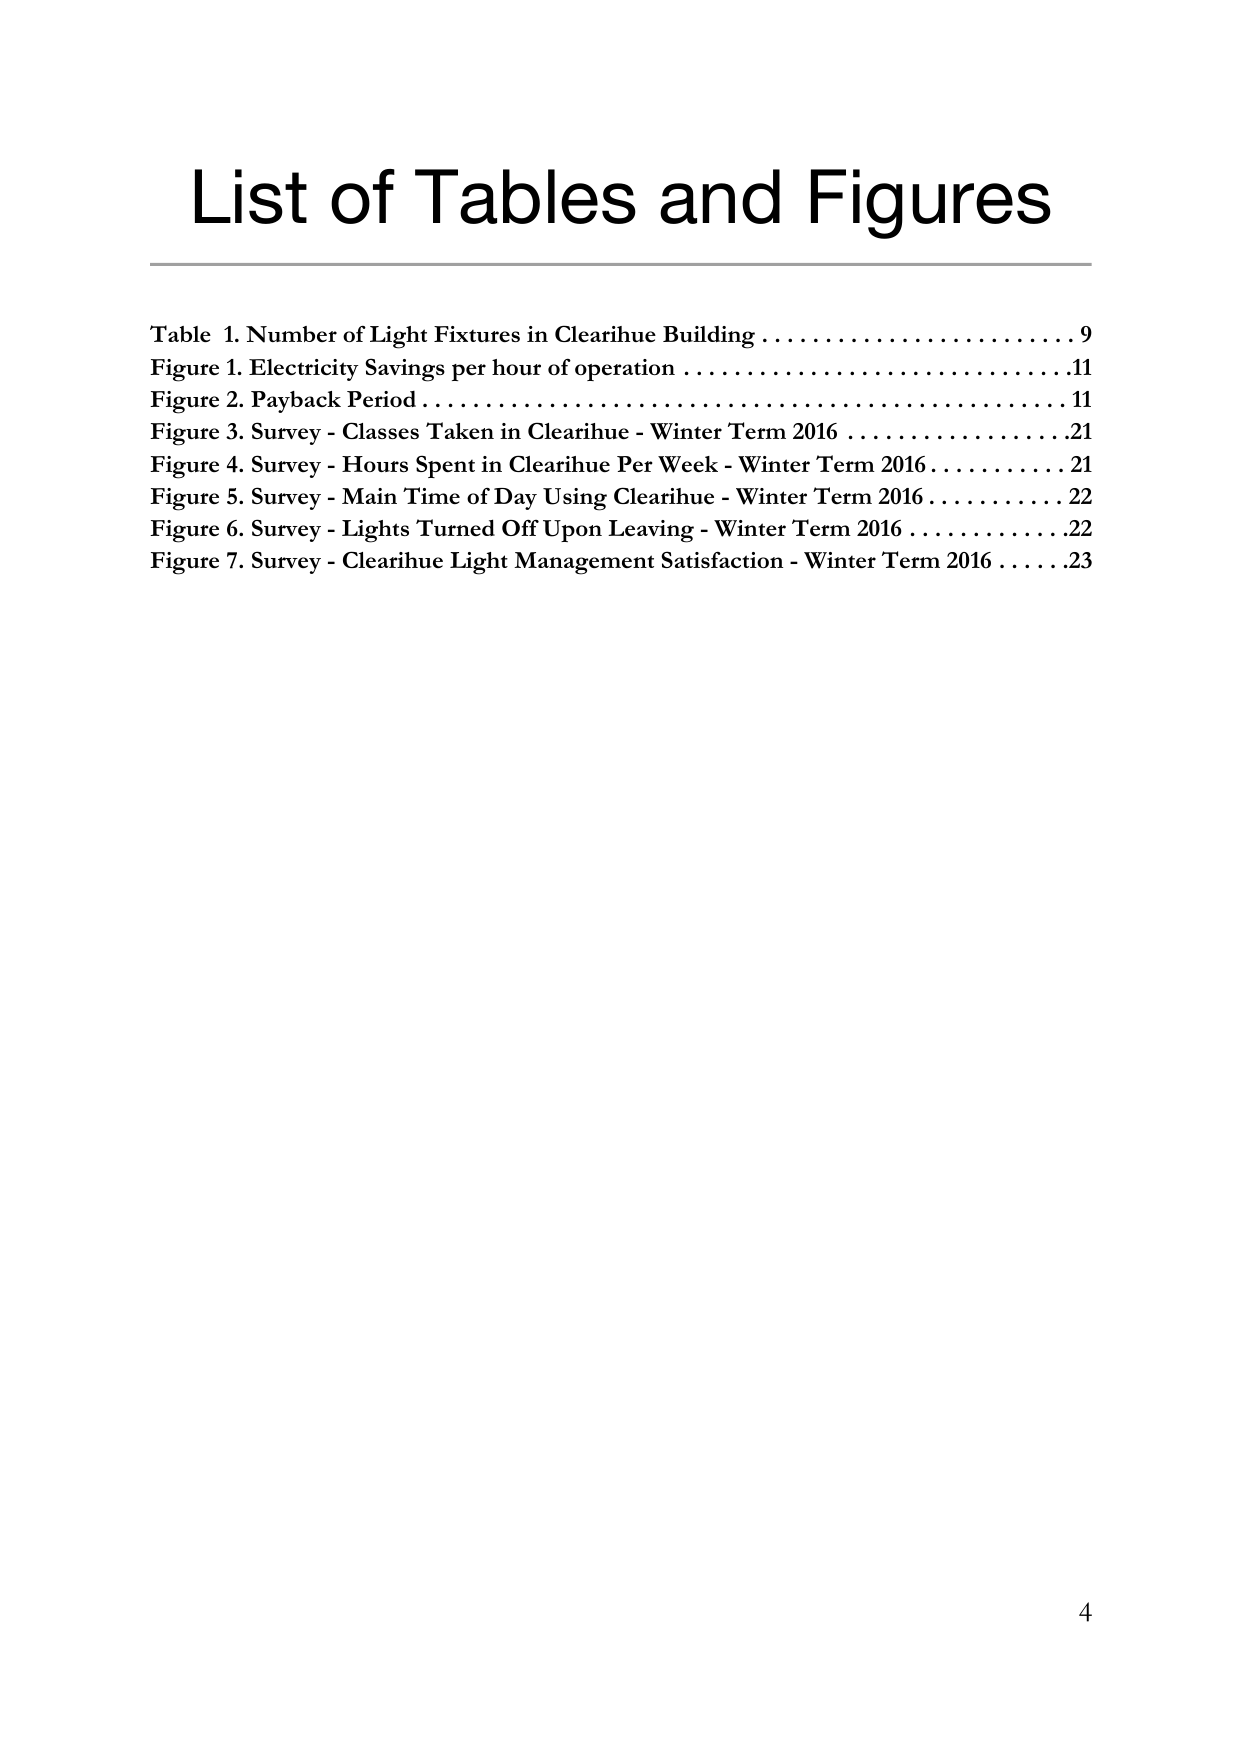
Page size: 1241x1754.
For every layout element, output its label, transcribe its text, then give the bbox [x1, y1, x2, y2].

text Figure 7. Survey - Clearihue Light Management Satisfaction - Winter Term 2016 . . . . . .23 [150, 547, 1092, 576]
text Figure 6. Survey - Lights Turned Off Upon Leaving - Winter Term 2016 . . . . . . . . . . . . .22 [150, 515, 1092, 543]
text Figure 2. Payback Period . . . . . . . . . . . . . . . . . . . . . . . . . . . . . . . . . . . . . . . . . . . . . . . . . . . 11 [150, 386, 1093, 414]
text Figure 1. Electricity Savings per hour of operation . . . . . . . . . . . . . . . . . . . . . . . . . . . . . . .11 [150, 354, 1092, 382]
text Figure 3. Survey - Classes Taken in Clearihue - Winter Term 2016 . . . . . . . . . . . . . . . . . .21 [150, 418, 1092, 446]
text List of Tables and Figures [150, 150, 1092, 244]
text Figure 4. Survey - Hours Spent in Clearihue Per Week - Winter Term 2016 . . . . . . . . . . . 21 [150, 451, 1092, 479]
text Table 1. Number of Light Fixtures in Clearihue Building . . . . . . . . . . . . . . . . . . . . . . . . . 9 [150, 321, 1092, 349]
text Figure 5. Survey - Main Time of Day Using Clearihue - Winter Term 2016 . . . . . . . . . . . 22 [150, 483, 1092, 511]
